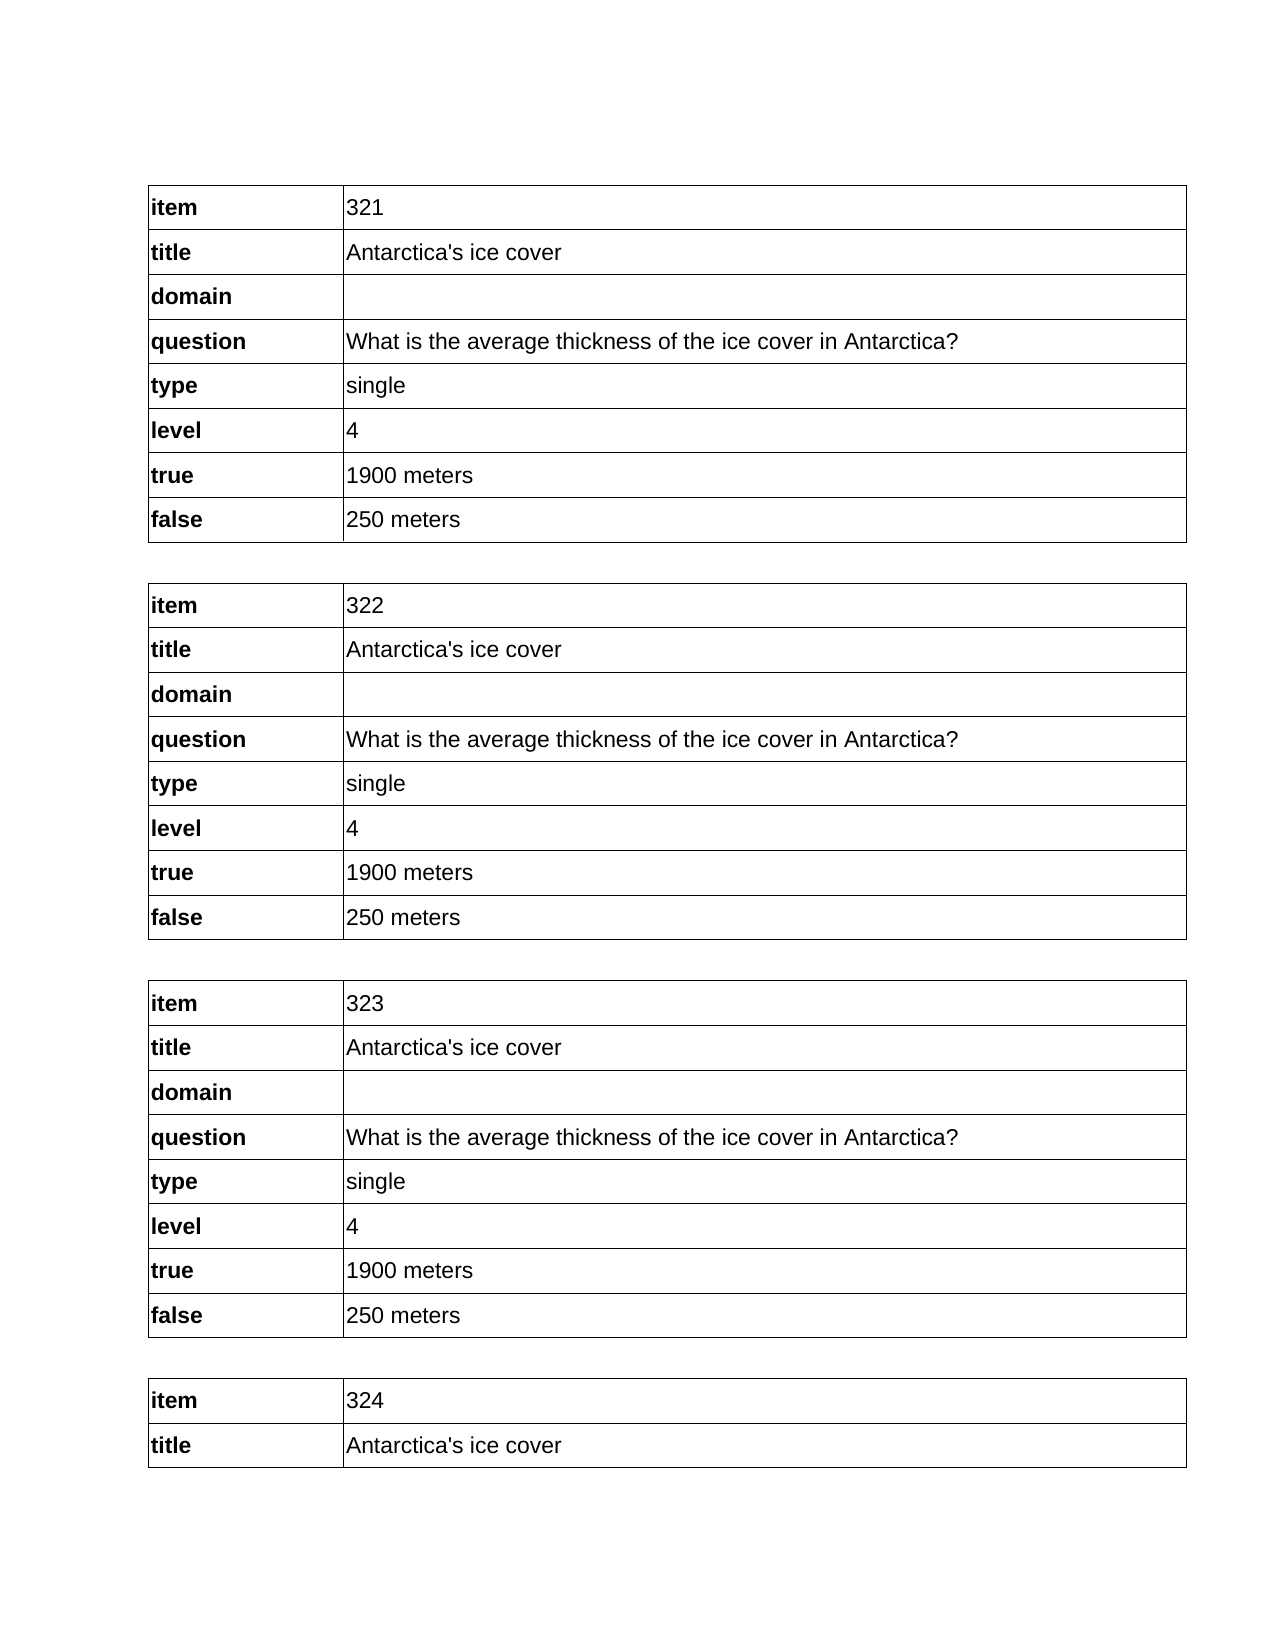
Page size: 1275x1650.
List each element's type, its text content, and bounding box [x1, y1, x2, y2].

table_cell level [149, 409, 343, 452]
table_cell What is the average thickness of the ice cover in Antarctica? [344, 717, 1186, 761]
table_cell single [344, 1160, 1186, 1203]
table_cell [344, 320, 1186, 363]
table_cell 1900 meters [344, 453, 1186, 497]
table_cell Antarctica's ice cover [344, 628, 1186, 672]
table_cell Antarctica's ice cover [344, 230, 1186, 274]
table_cell 1900 meters [344, 1249, 1186, 1292]
table_cell 1900 meters [344, 851, 1186, 894]
table_cell false [149, 1294, 343, 1337]
table_cell Antarctica's ice cover [344, 1026, 1186, 1069]
table_cell question [149, 1115, 343, 1159]
table_cell title [149, 1026, 343, 1069]
table_cell [344, 673, 1186, 716]
table_cell level [149, 1204, 343, 1248]
table_cell true [149, 453, 343, 497]
table_cell [344, 275, 1186, 318]
table_cell single [344, 364, 1186, 408]
table_cell domain [149, 275, 343, 318]
table_cell domain [149, 1071, 343, 1114]
table_header item [149, 584, 343, 627]
table_cell level [149, 806, 343, 850]
table_cell question [149, 717, 343, 761]
table_cell Antarctica's ice cover [344, 1424, 1186, 1467]
table_header 323 [344, 981, 1186, 1025]
table_cell false [149, 498, 343, 541]
table_cell 4 [344, 1204, 1186, 1248]
table_cell domain [149, 673, 343, 716]
table_cell [344, 1071, 1186, 1114]
table_cell type [149, 762, 343, 805]
table_cell type [149, 1160, 343, 1203]
table_cell false [149, 896, 343, 939]
table_cell title [149, 230, 343, 274]
table_header item [149, 981, 343, 1025]
table_cell 250 meters [344, 1294, 1186, 1337]
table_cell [344, 1115, 1186, 1159]
table_cell type [149, 364, 343, 408]
table_cell true [149, 851, 343, 894]
table_header item [149, 1379, 343, 1423]
table_header 321 [344, 186, 1186, 229]
table_cell 4 [344, 806, 1186, 850]
table_cell question [149, 320, 343, 363]
table_header 322 [344, 584, 1186, 627]
table_cell true [149, 1249, 343, 1292]
table_header 324 [344, 1379, 1186, 1423]
table_cell title [149, 1424, 343, 1467]
table_header item [149, 186, 343, 229]
table_cell title [149, 628, 343, 672]
table_cell 250 meters [344, 896, 1186, 939]
table_cell 250 meters [344, 498, 1186, 541]
table_cell 4 [344, 409, 1186, 452]
table_cell single [344, 762, 1186, 805]
